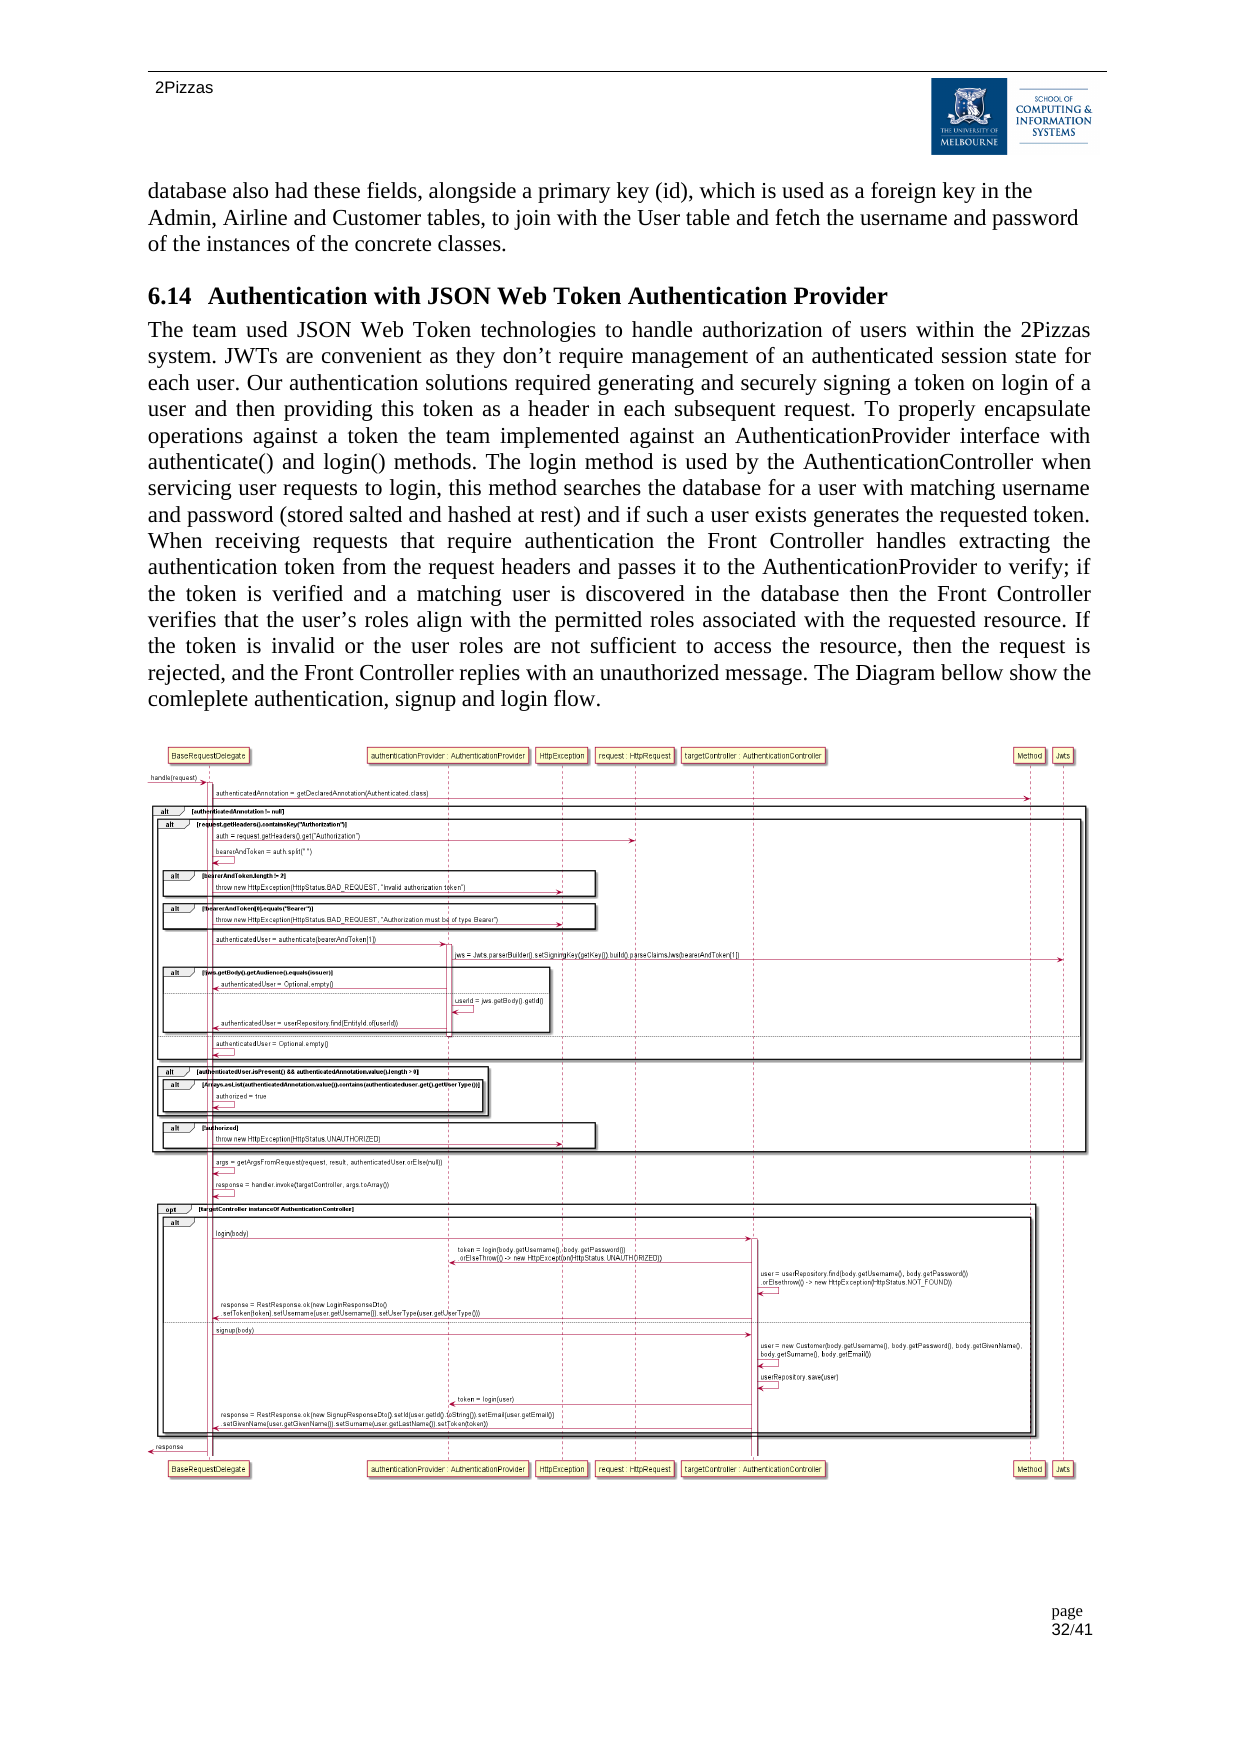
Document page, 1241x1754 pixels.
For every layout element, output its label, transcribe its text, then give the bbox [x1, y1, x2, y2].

picture [931, 78, 1100, 155]
text The team used JSON Web Token technologies to handle authorization of users within the 2Pizzas system. JWTs are convenient as they don’t require management of an authenticated session state for each user. Our authentication solutions required generating and securely signing a token on login of a user and then providing this token as a header in each subsequent request. To properly encapsulate operations against a token the team implemented against an AuthenticationProvider interface with authenticate() and login() methods. The login method is used by the AuthenticationController when servicing user requests to login, this method searches the database for a user with matching username and password (stored salted and hashed at rest) and if such a user exists generates the requested token. When receiving requests that require authentication the Front Controller handles extracting the authentication token from the request headers and passes it to the AuthenticationProvider to verify; if the token is verified and a matching user is discovered in the database then the Front Controller verifies that the user’s roles align with the permitted roles associated with the requested resource. If the token is invalid or the user roles are not sufficient to access the resource, then the request is rejected, and the Front Controller replies with an unauthorized message. The Diagram bellow show the comleplete authentication, signup and login flow. [148, 316, 1092, 712]
picture [147, 744, 1092, 1483]
subtitle Authentication with JSON Web Token Authentication Provider [148, 281, 1092, 310]
